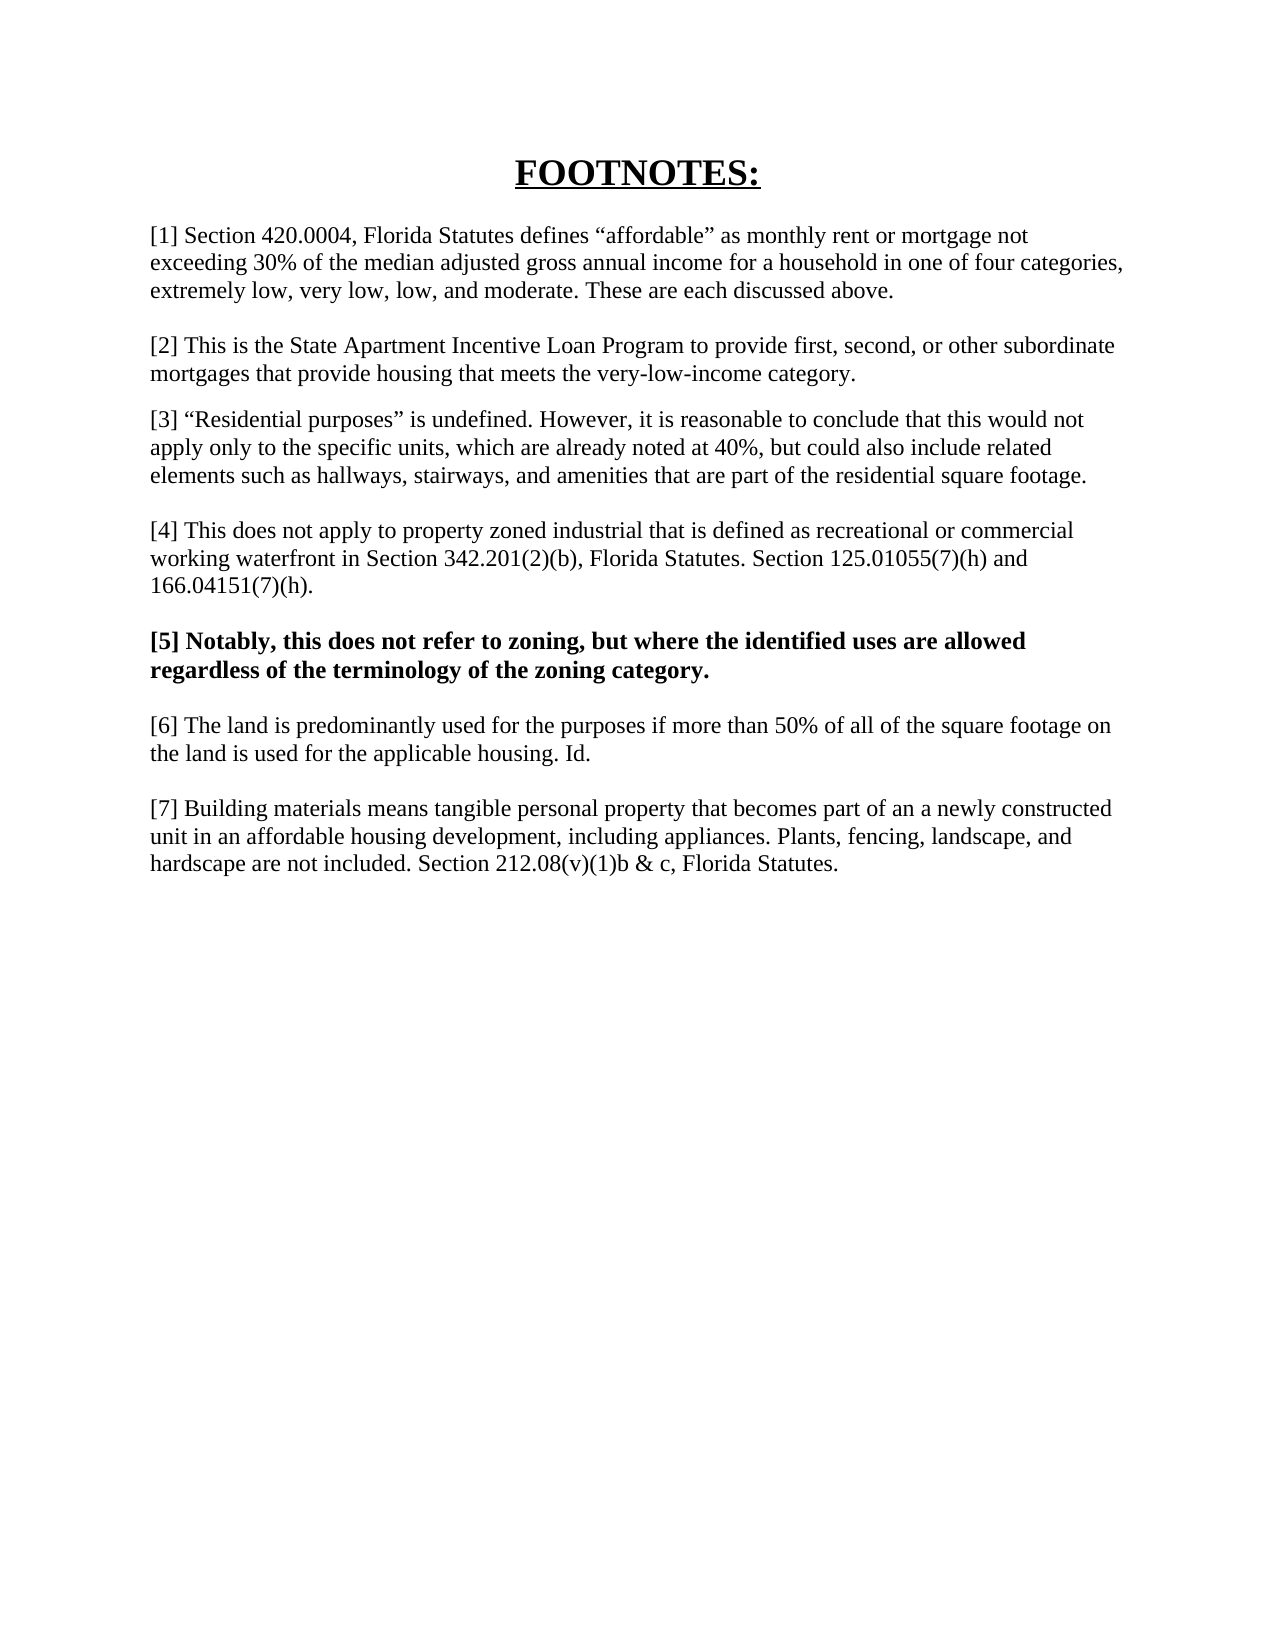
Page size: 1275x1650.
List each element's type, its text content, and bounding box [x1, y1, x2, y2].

text [5] Notably, this does not refer to zoning, but where the identified uses are allowed regardless of the terminology of the zoning category. [150, 626, 1125, 684]
text [3] “Residential purposes” is undefined. However, it is reasonable to conclude that this would not apply only to the specific units, which are already noted at 40%, but could also include related elements such as hallways, stairways, and amenities that are part of the residential square footage. [150, 406, 1125, 488]
text [4] This does not apply to property zoned industrial that is defined as recreational or commercial working waterfront in Section 342.201(2)(b), Florida Statutes. Section 125.01055(7)(h) and 166.04151(7)(h). [150, 516, 1125, 599]
text [1] Section 420.0004, Florida Statutes defines “affordable” as monthly rent or mortgage not exceeding 30% of the median adjusted gross annual income for a household in one of four categories, extremely low, very low, low, and moderate. These are each discussed above. [150, 221, 1125, 303]
text [2] This is the State Apartment Incentive Loan Program to provide first, second, or other subordinate mortgages that provide housing that meets the very-low-income category. [150, 331, 1125, 386]
text FOOTNOTES: [150, 150, 1125, 193]
text [7] Building materials means tangible personal property that becomes part of an a newly constructed unit in an affordable housing development, including appliances. Plants, fencing, landscape, and hardscape are not included. Section 212.08(v)(1)b & c, Florida Statutes. [150, 794, 1125, 877]
text [6] The land is predominantly used for the purposes if more than 50% of all of the square footage on the land is used for the applicable housing. Id. [150, 711, 1125, 767]
